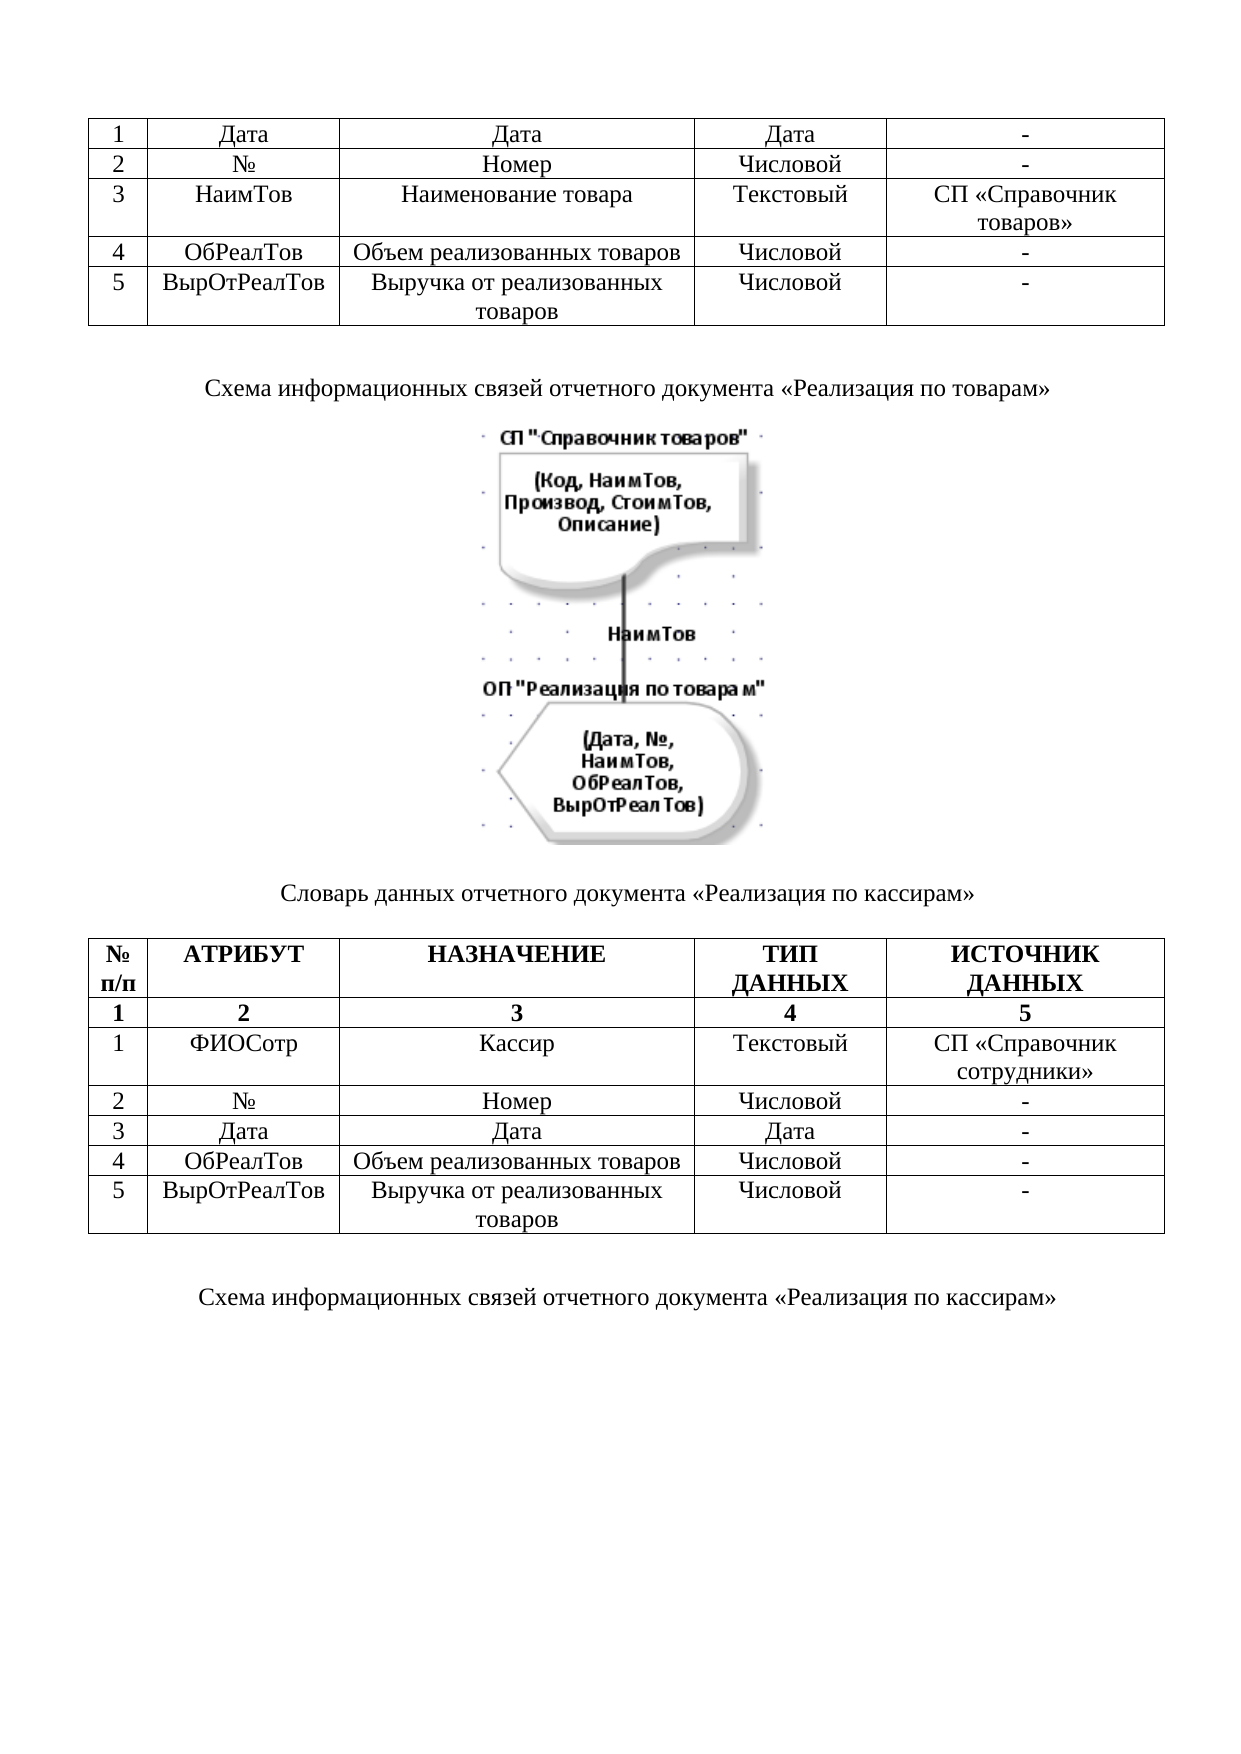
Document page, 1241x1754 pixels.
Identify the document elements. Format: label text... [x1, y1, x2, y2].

table_cell 3 [340, 998, 694, 1027]
table_cell Кассир [340, 1028, 694, 1085]
table_cell НаимТов [148, 179, 339, 236]
table_header ИСТОЧНИК ДАННЫХ [887, 939, 1164, 997]
table_header АТРИБУТ [148, 939, 339, 997]
table_cell 1 [89, 119, 147, 148]
table_cell ОбРеалТов [148, 237, 339, 266]
text Схема информационных связей отчетного документа «Реализация по кассирам» [103, 1282, 1152, 1311]
table_cell Числовой [695, 149, 886, 178]
table_cell Дата [695, 1116, 886, 1145]
table_cell ВырОтРеалТов [148, 267, 339, 324]
table_cell 2 [148, 998, 339, 1027]
table_cell 1 [89, 998, 147, 1027]
table_cell 5 [89, 267, 147, 324]
table_cell Числовой [695, 1146, 886, 1174]
table_cell СП «Справочник сотрудники» [887, 1028, 1164, 1085]
table_cell № [148, 149, 339, 178]
table_cell Объем реализованных товаров [340, 237, 694, 266]
table_cell ВырОтРеалТов [148, 1176, 339, 1233]
table_cell ОбРеалТов [148, 1146, 339, 1174]
list Словарь данных отчетного документа «Реализация по кассирам» [103, 878, 1152, 906]
table_cell 3 [89, 1116, 147, 1145]
table_cell 1 [89, 1028, 147, 1085]
table_cell 4 [695, 998, 886, 1027]
table_cell Выручка от реализованных товаров [340, 1176, 694, 1233]
table_cell Текстовый [695, 179, 886, 236]
table_cell Текстовый [695, 1028, 886, 1085]
table_cell - [887, 149, 1164, 178]
table_cell 5 [89, 1176, 147, 1233]
text Схема информационных связей отчетного документа «Реализация по товарам» [103, 373, 1152, 402]
table_cell Числовой [695, 237, 886, 266]
table_cell 4 [89, 237, 147, 266]
table_cell Дата [340, 119, 694, 148]
table_cell Дата [695, 119, 886, 148]
table_cell - [887, 1116, 1164, 1145]
table_cell № [148, 1086, 339, 1115]
table_cell Числовой [695, 267, 886, 324]
table_cell ФИОСотр [148, 1028, 339, 1085]
picture [476, 421, 780, 845]
table_cell Дата [148, 119, 339, 148]
table_cell - [887, 1176, 1164, 1233]
table_cell - [887, 237, 1164, 266]
table_cell - [887, 1146, 1164, 1174]
table_cell 3 [89, 179, 147, 236]
table_cell Номер [340, 1086, 694, 1115]
table_cell - [887, 1086, 1164, 1115]
table_cell Числовой [695, 1086, 886, 1115]
table_cell 4 [89, 1146, 147, 1174]
table_header НАЗНАЧЕНИЕ [340, 939, 694, 997]
table_cell 2 [89, 1086, 147, 1115]
table_header № п/п [89, 939, 147, 997]
table_cell - [887, 267, 1164, 324]
table_header ТИП ДАННЫХ [695, 939, 886, 997]
table_cell Дата [148, 1116, 339, 1145]
table_cell Дата [340, 1116, 694, 1145]
table_cell 5 [887, 998, 1164, 1027]
table_cell - [887, 119, 1164, 148]
table_cell Номер [340, 149, 694, 178]
table_cell Числовой [695, 1176, 886, 1233]
table_cell Наименование товара [340, 179, 694, 236]
table_cell 2 [89, 149, 147, 178]
table_cell Объем реализованных товаров [340, 1146, 694, 1174]
table_cell Выручка от реализованных товаров [340, 267, 694, 324]
table_cell СП «Справочник товаров» [887, 179, 1164, 236]
